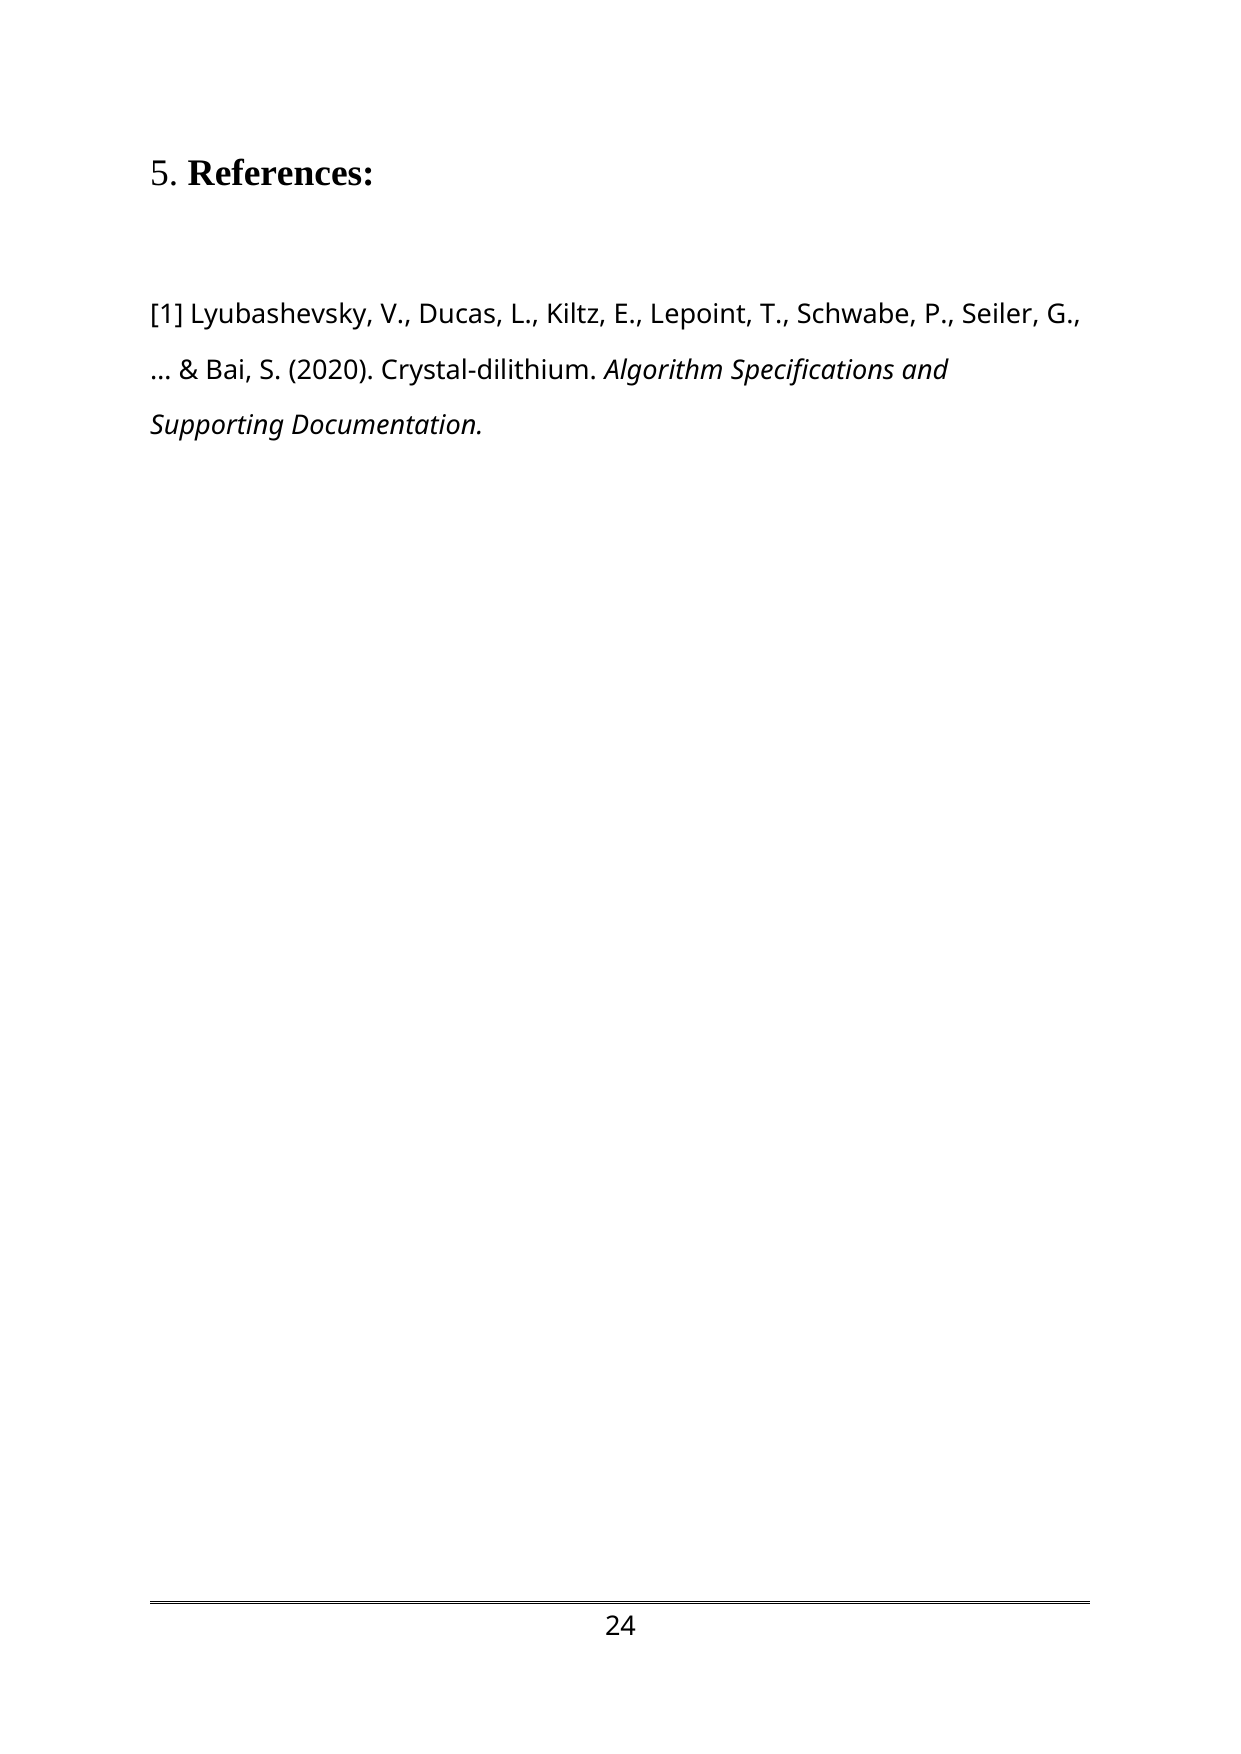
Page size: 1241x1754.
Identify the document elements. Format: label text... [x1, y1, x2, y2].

subtitle 5. References: [150, 150, 1090, 193]
text [1] Lyubashevsky, V., Ducas, L., Kiltz, E., Lepoint, T., Schwabe, P., Seiler, G., … & Bai, S. (2020). Crystal-dilithium. Algorithm Specifications and Supporting Documentation. [150, 295, 1090, 442]
